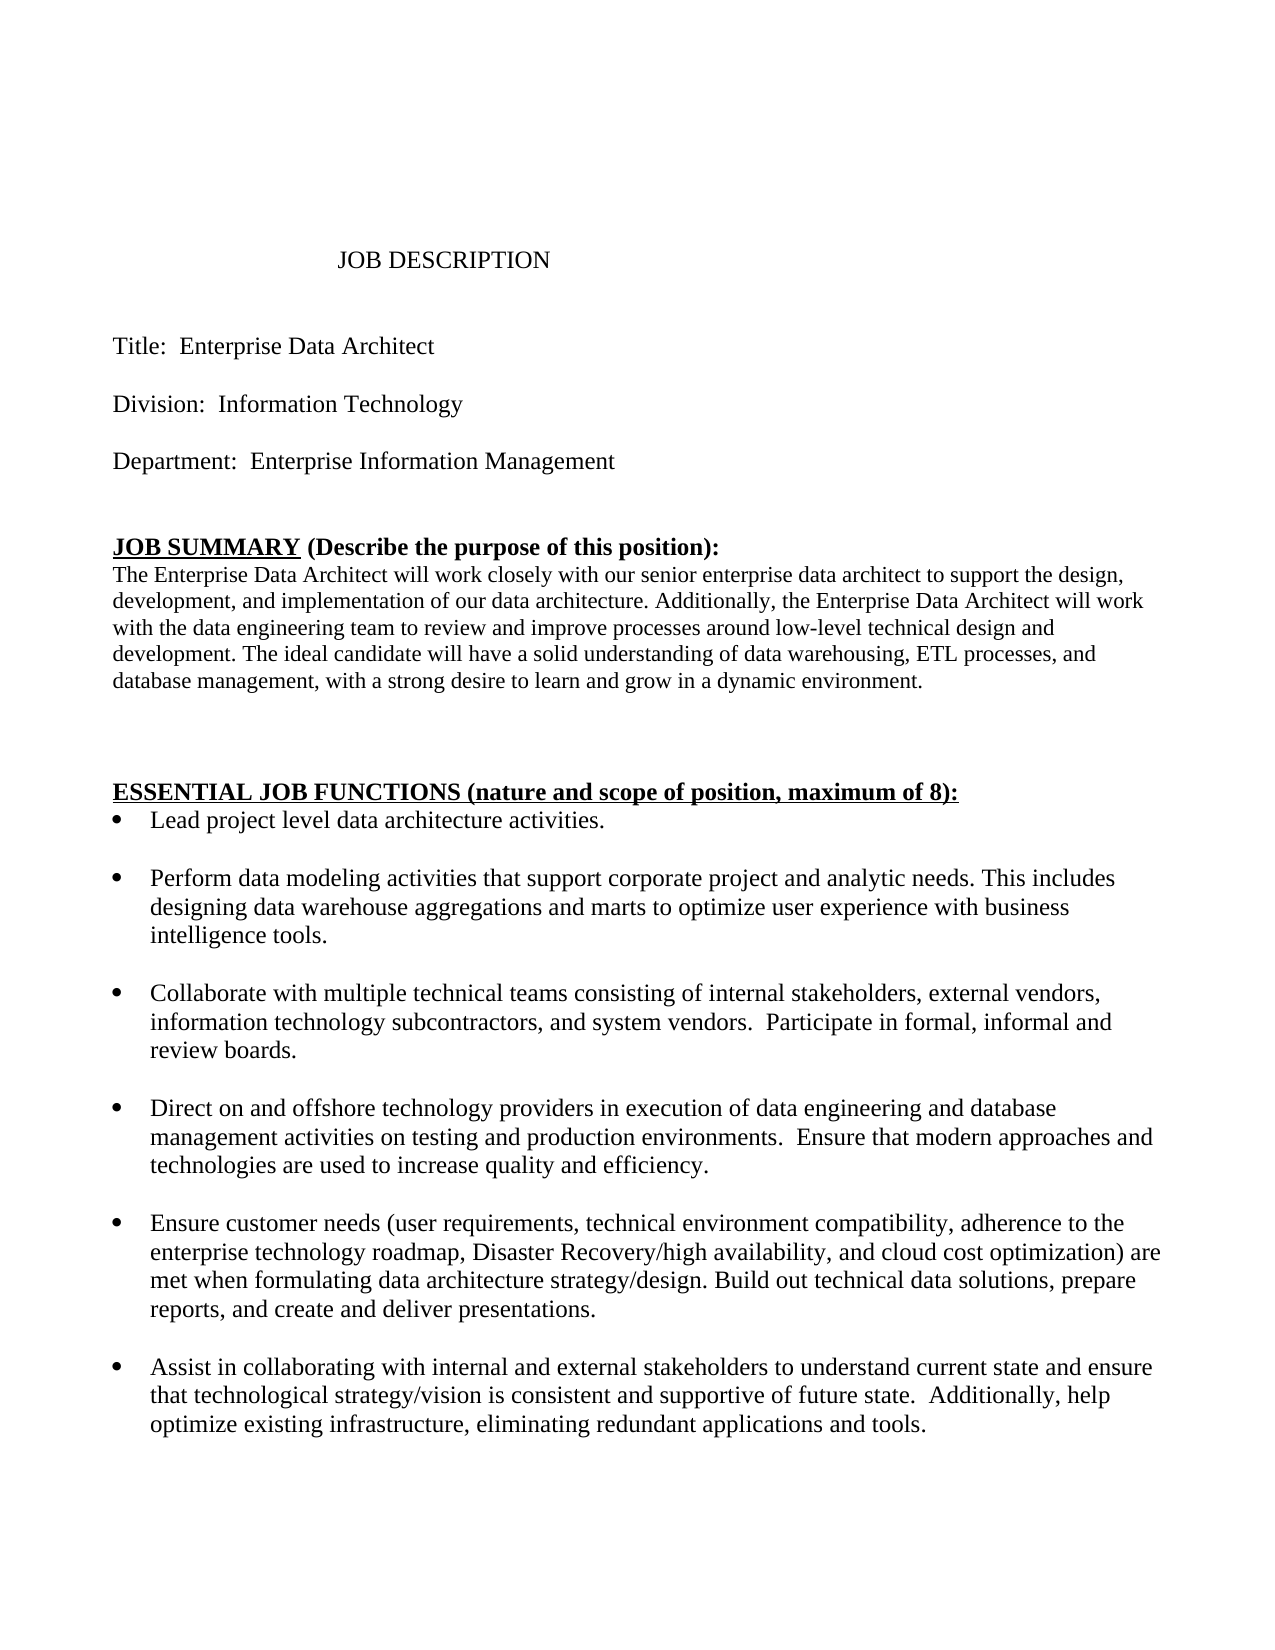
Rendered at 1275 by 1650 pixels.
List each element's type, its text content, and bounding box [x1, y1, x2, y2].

list Collaborate with multiple technical teams consisting of internal stakeholders, external vendors, information technology subcontractors, and system vendors. Participate in formal, informal and review boards. [112, 978, 1162, 1064]
text Department: Enterprise Information Management [112, 446, 1162, 475]
text JOB DESCRIPTION [112, 245, 1162, 274]
list Lead project level data architecture activities. [112, 806, 1162, 834]
text Division: Information Technology [112, 389, 1162, 417]
text The Enterprise Data Architect will work closely with our senior enterprise data architect to support the design, development, and implementation of our data architecture. Additionally, the Enterprise Data Architect will work with the data engineering team to review and improve processes around low-level technical design and development. The ideal candidate will have a solid understanding of data warehousing, ETL processes, and database management, with a strong desire to learn and grow in a dynamic environment. [112, 561, 1162, 719]
list Direct on and offshore technology providers in execution of data engineering and database management activities on testing and production environments. Ensure that modern approaches and technologies are used to increase quality and efficiency. [112, 1093, 1162, 1179]
text ESSENTIAL JOB FUNCTIONS (nature and scope of position, maximum of 8): [112, 777, 1162, 806]
text JOB SUMMARY (Describe the purpose of this position): [112, 532, 1162, 561]
text Title: Enterprise Data Architect [112, 331, 1162, 360]
list Assist in collaborating with internal and external stakeholders to understand current state and ensure that technological strategy/vision is consistent and supportive of future state. Additionally, help optimize existing infrastructure, eliminating redundant applications and tools. [112, 1352, 1162, 1438]
list Ensure customer needs (user requirements, technical environment compatibility, adherence to the enterprise technology roadmap, Disaster Recovery/high availability, and cloud cost optimization) are met when formulating data architecture strategy/design. Build out technical data solutions, prepare reports, and create and deliver presentations. [112, 1208, 1162, 1323]
list Perform data modeling activities that support corporate project and analytic needs. This includes designing data warehouse aggregations and marts to optimize user experience with business intelligence tools. [112, 863, 1162, 949]
